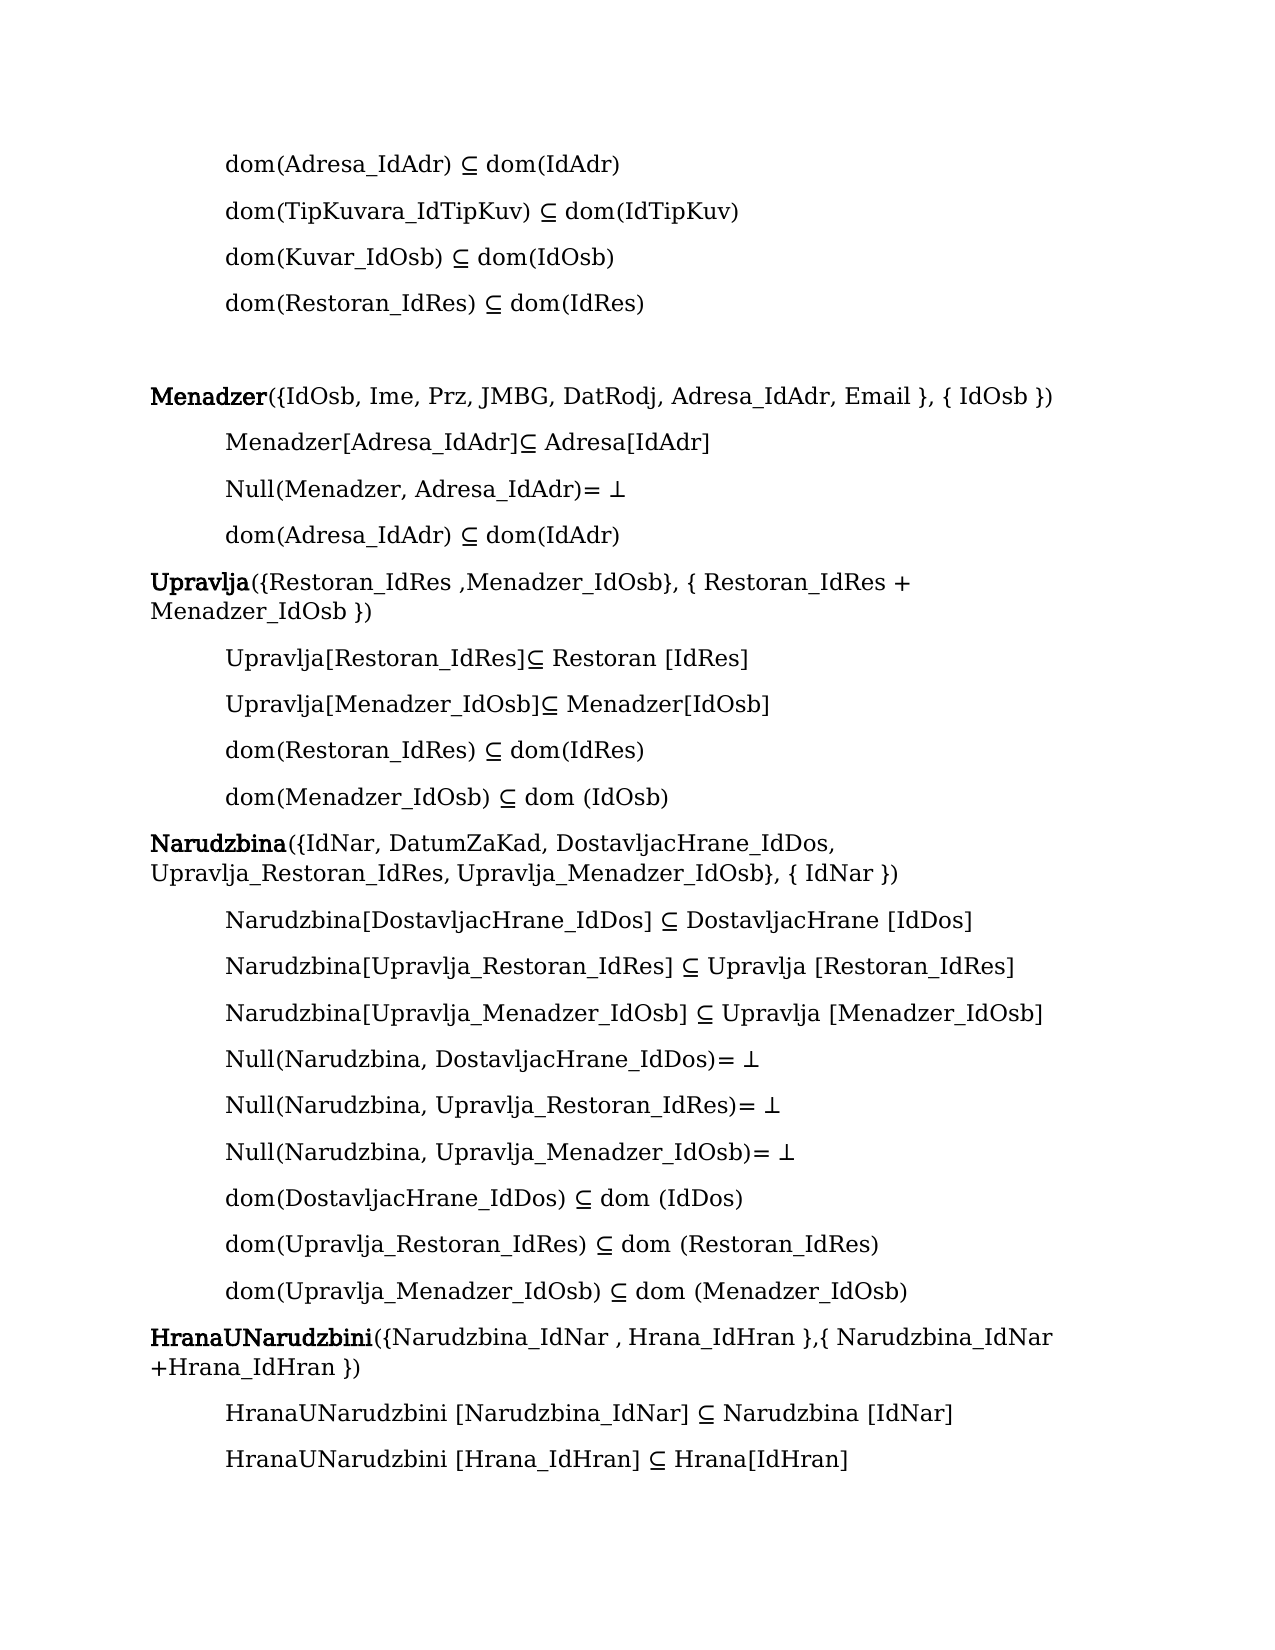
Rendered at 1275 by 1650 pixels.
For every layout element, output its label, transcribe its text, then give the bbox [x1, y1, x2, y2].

text HranaUNarudzbini [Hrana_IdHran] ⊆ Hrana[IdHran] [225, 1445, 1125, 1473]
text dom(Adresa_IdAdr) ⊆ dom(IdAdr) [150, 150, 1125, 177]
text Menadzer({IdOsb, Ime, Prz, JMBG, DatRodj, Adresa_IdAdr, Email }, { IdOsb }) [150, 382, 1125, 409]
text dom(TipKuvara_IdTipKuv) ⊆ dom(IdTipKuv) [150, 196, 1125, 224]
text HranaUNarudzbini({Narudzbina_IdNar , Hrana_IdHran },{ Narudzbina_IdNar +Hrana_IdHran }) [150, 1323, 1125, 1380]
text dom(Upravlja_Restoran_IdRes) ⊆ dom (Restoran_IdRes) [150, 1230, 1125, 1258]
text dom(Menadzer_IdOsb) ⊆ dom (IdOsb) [150, 782, 1125, 810]
text dom(Kuvar_IdOsb) ⊆ dom(IdOsb) [150, 243, 1125, 270]
text HranaUNarudzbini [Narudzbina_IdNar] ⊆ Narudzbina [IdNar] [225, 1399, 1125, 1426]
text Null(Narudzbina, Upravlja_Menadzer_IdOsb)= ⊥ [150, 1137, 1125, 1165]
text dom(DostavljacHrane_IdDos) ⊆ dom (IdDos) [150, 1184, 1125, 1211]
text dom(Upravlja_Menadzer_IdOsb) ⊆ dom (Menadzer_IdOsb) [150, 1276, 1125, 1304]
text Upravlja({Restoran_IdRes ,Menadzer_IdOsb}, { Restoran_IdRes + Menadzer_IdOsb }) [150, 567, 1125, 624]
text dom(Restoran_IdRes) ⊆ dom(IdRes) [150, 289, 1125, 317]
text Null(Narudzbina, Upravlja_Restoran_IdRes)= ⊥ [150, 1091, 1125, 1118]
text Null(Menadzer, Adresa_IdAdr)= ⊥ [150, 474, 1125, 502]
text Narudzbina[Upravlja_Restoran_IdRes] ⊆ Upravlja [Restoran_IdRes] [150, 952, 1125, 979]
text Menadzer[Adresa_IdAdr]⊆ Adresa[IdAdr] [150, 428, 1125, 456]
text Upravlja[Menadzer_IdOsb]⊆ Menadzer[IdOsb] [150, 689, 1125, 717]
text dom(Restoran_IdRes) ⊆ dom(IdRes) [150, 736, 1125, 763]
text Narudzbina[Upravlja_Menadzer_IdOsb] ⊆ Upravlja [Menadzer_IdOsb] [150, 998, 1125, 1026]
text Upravlja[Restoran_IdRes]⊆ Restoran [IdRes] [150, 643, 1125, 671]
text dom(Adresa_IdAdr) ⊆ dom(IdAdr) [150, 521, 1125, 548]
text Narudzbina({IdNar, DatumZaKad, DostavljacHrane_IdDos, Upravlja_Restoran_IdRes, Upravlja_Menadzer_IdOsb}, { IdNar }) [150, 829, 1125, 887]
text Null(Narudzbina, DostavljacHrane_IdDos)= ⊥ [150, 1045, 1125, 1072]
text Narudzbina[DostavljacHrane_IdDos] ⊆ DostavljacHrane [IdDos] [150, 906, 1125, 933]
